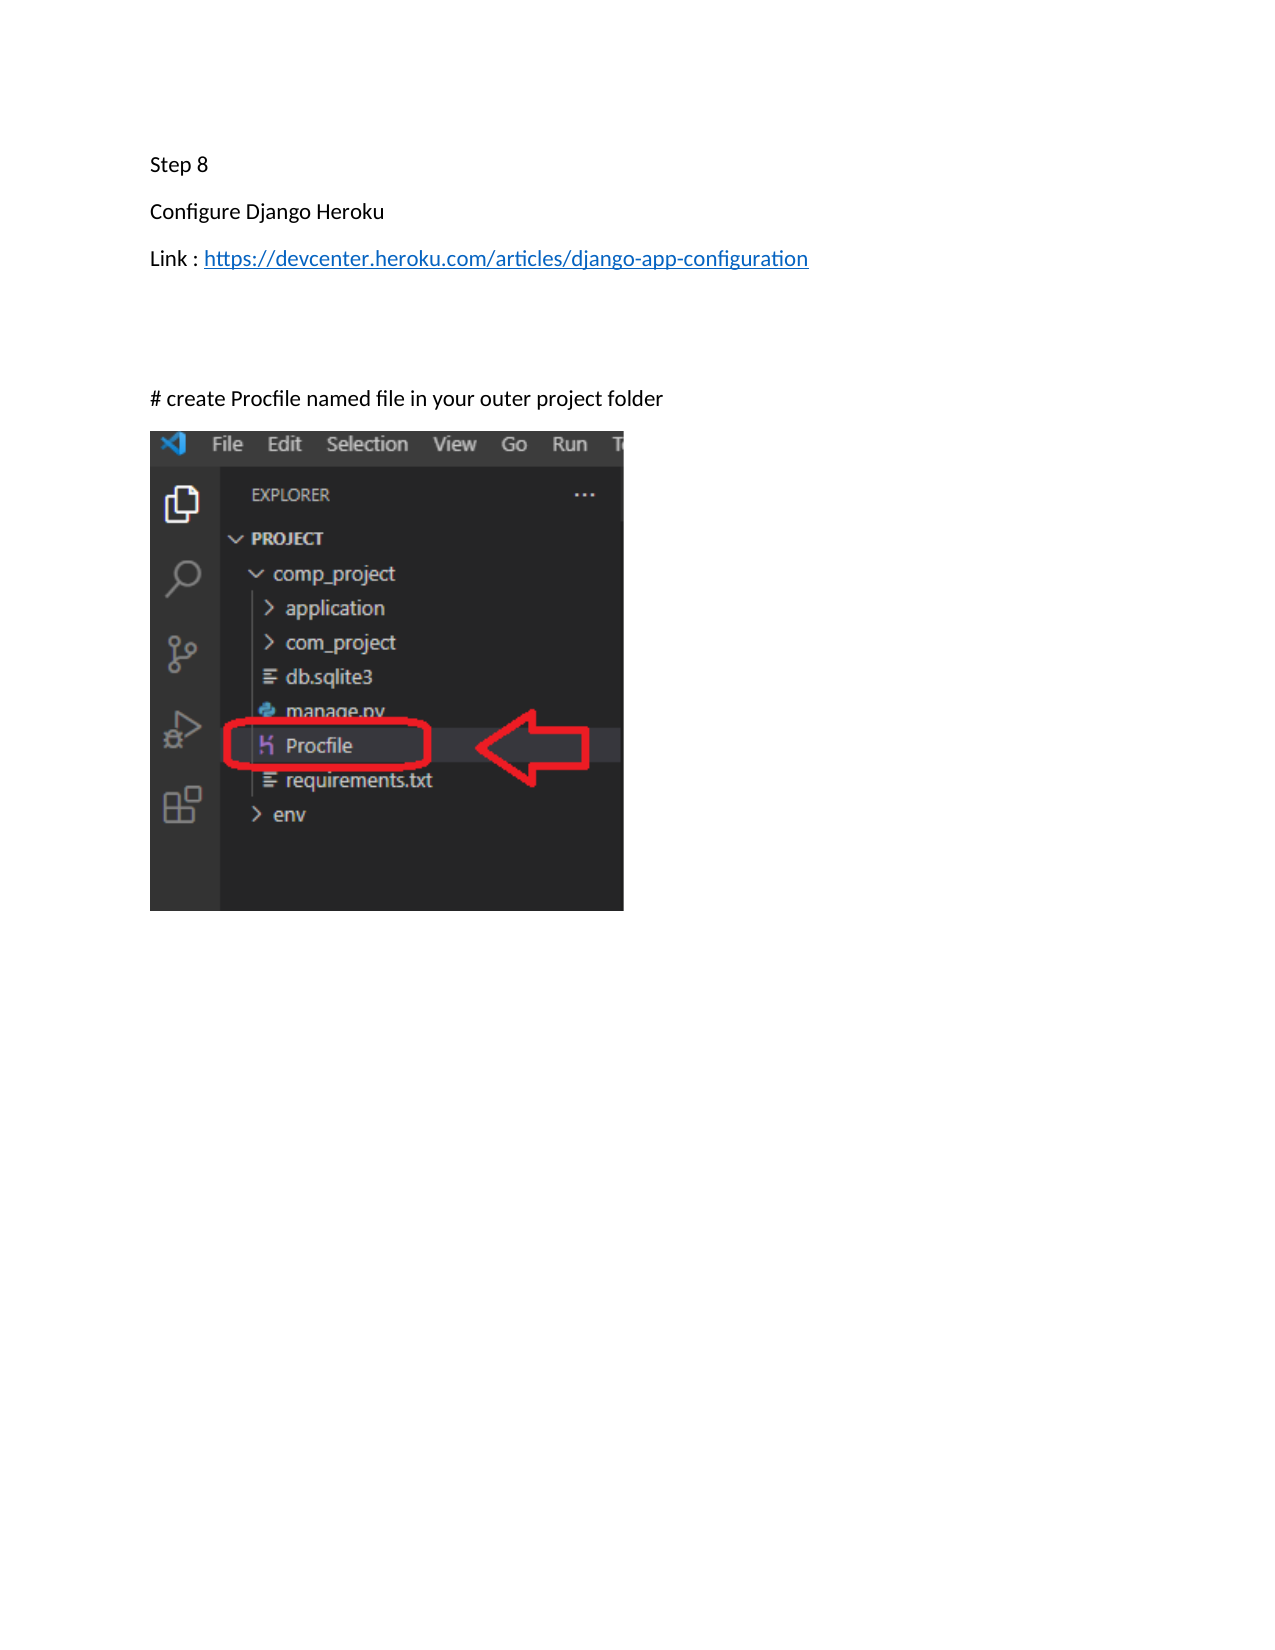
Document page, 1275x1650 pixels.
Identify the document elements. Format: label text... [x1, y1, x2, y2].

text # create Procfile named file in your outer project folder [150, 384, 1125, 412]
text Step 8 [150, 150, 1125, 178]
text Configure Django Heroku [150, 197, 1125, 225]
picture [150, 431, 624, 911]
text Link : https://devcenter.heroku.com/articles/django-app-configuration [150, 244, 1125, 272]
